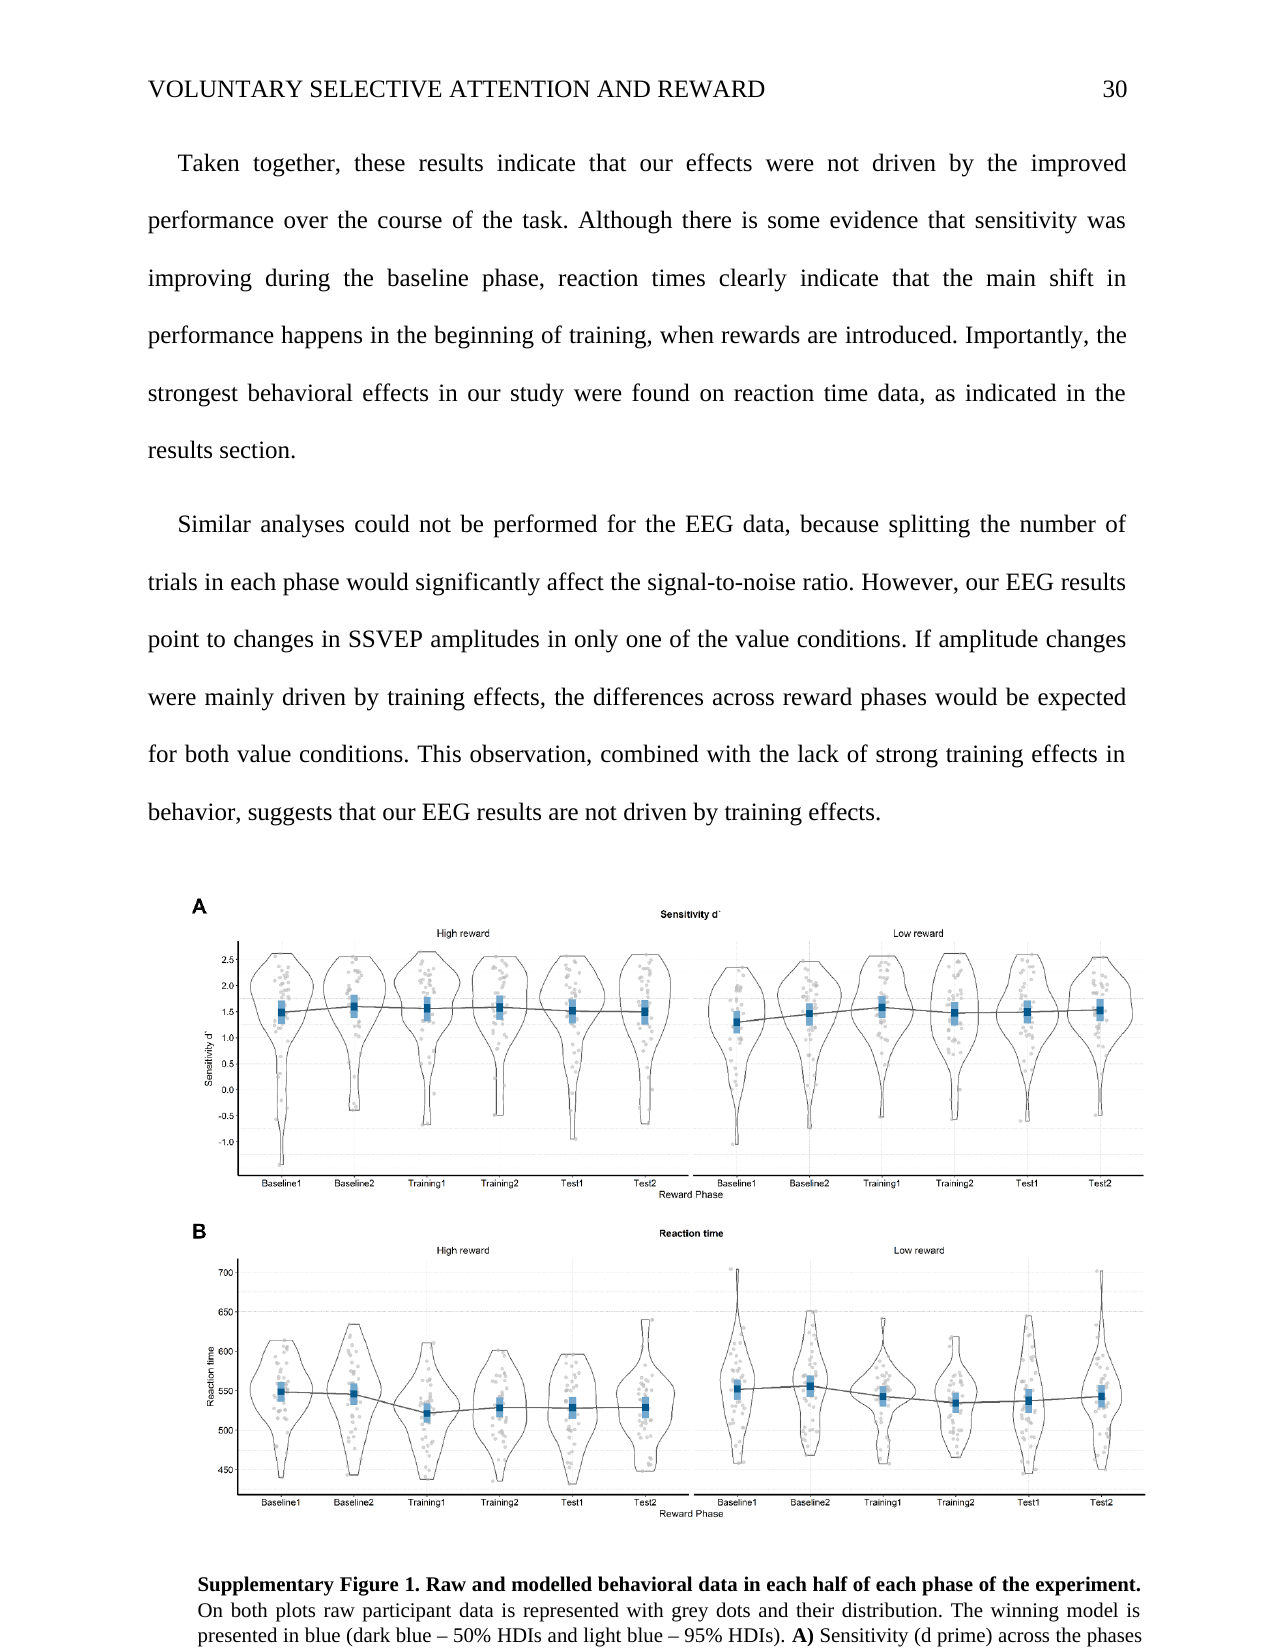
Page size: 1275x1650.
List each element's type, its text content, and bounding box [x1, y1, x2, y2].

text Taken together, these results indicate that our effects were not driven by the improved performance over the course of the task. Although there is some evidence that sensitivity was improving during the baseline phase, reaction times clearly indicate that the main shift in performance happens in the beginning of training, when rewards are introduced. Importantly, the strongest behavioral effects in our study were found on reaction time data, as indicated in the results section. [148, 148, 1127, 464]
picture [182, 885, 1158, 1563]
text Similar analyses could not be performed for the EEG data, because splitting the number of trials in each phase would significantly affect the signal-to-noise ratio. However, our EEG results point to changes in SSVEP amplitudes in only one of the value conditions. If amplitude changes were mainly driven by training effects, the differences across reward phases would be expected for both value conditions. This observation, combined with the lack of strong training effects in behavior, suggests that our EEG results are not driven by training effects. [148, 509, 1127, 826]
